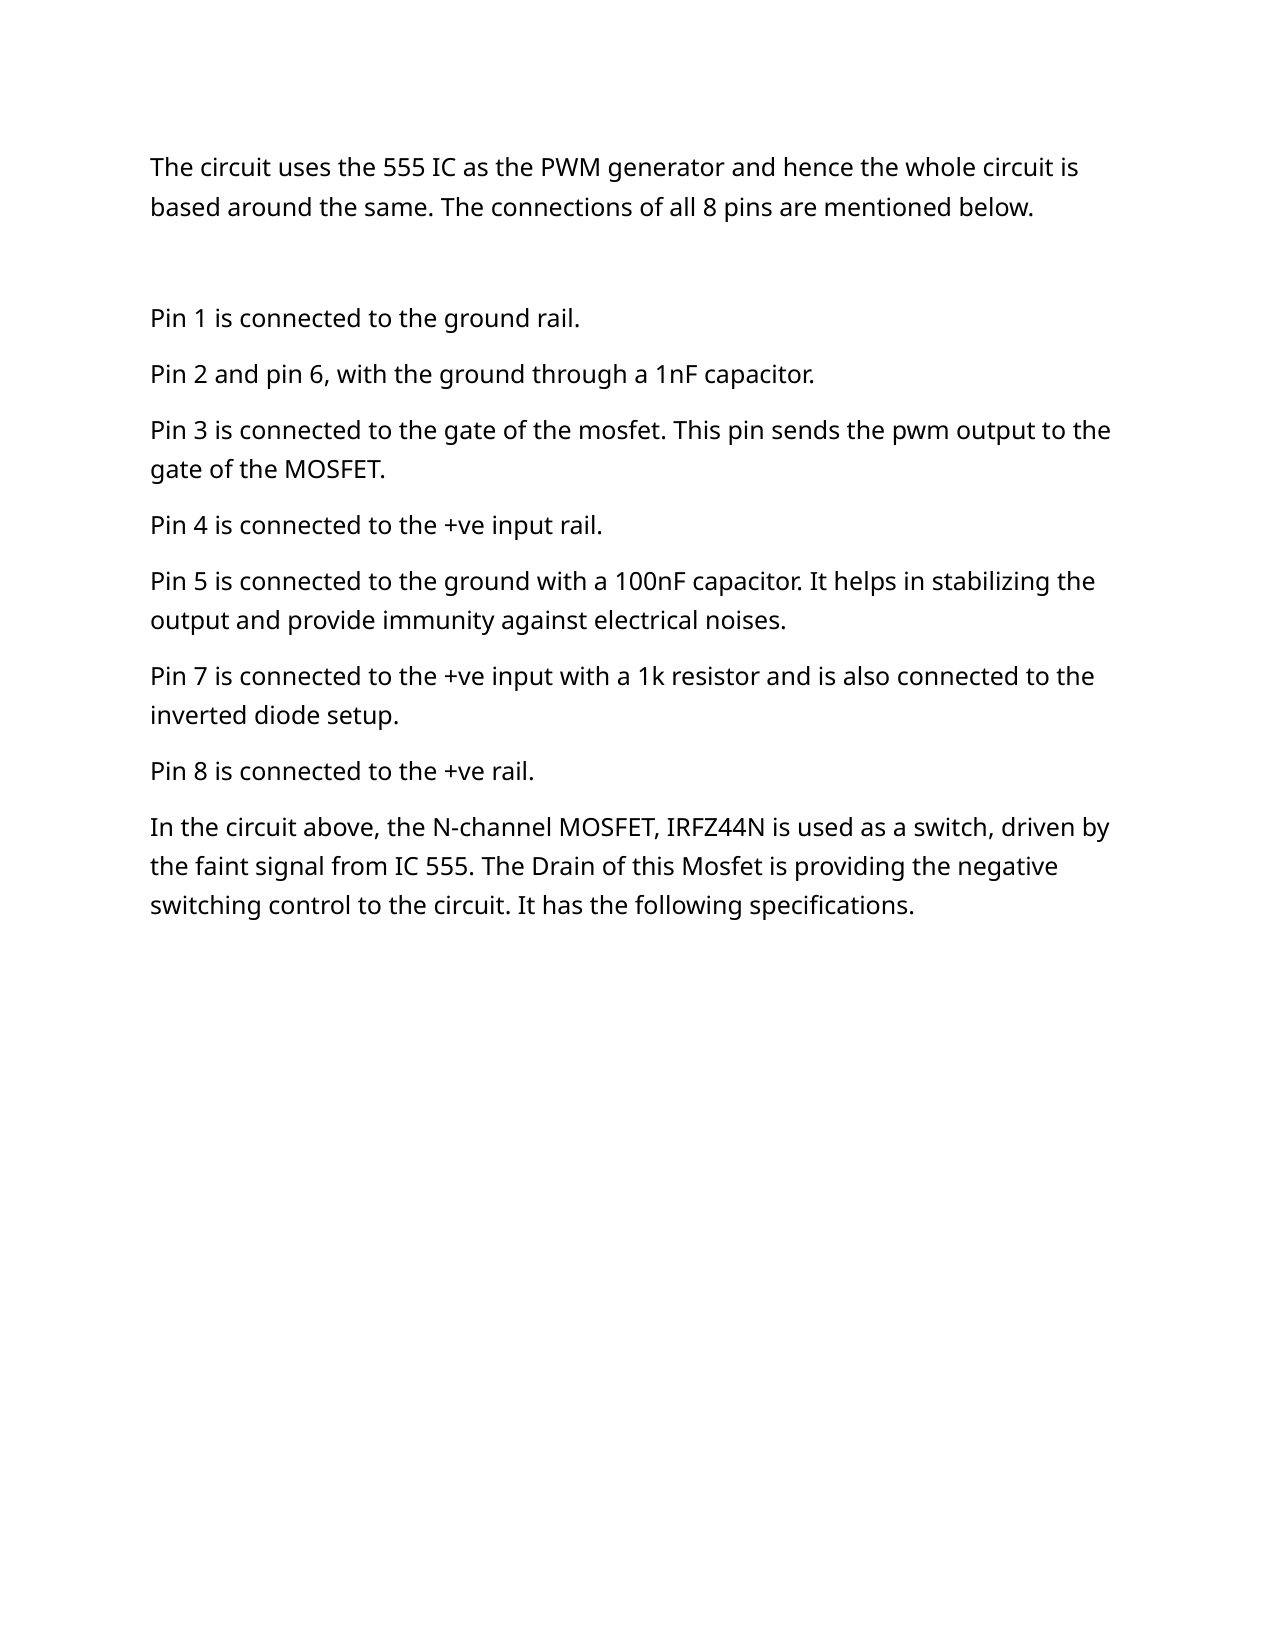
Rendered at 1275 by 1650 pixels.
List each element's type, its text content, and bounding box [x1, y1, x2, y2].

text Pin 7 is connected to the +ve input with a 1k resistor and is also connected to the inverted diode setup. [150, 658, 1125, 732]
text Pin 2 and pin 6, with the ground through a 1nF capacitor. [150, 357, 1125, 391]
text Pin 1 is connected to the ground rail. [150, 301, 1125, 335]
text Pin 3 is connected to the gate of the mosfet. This pin sends the pwm output to the gate of the MOSFET. [150, 412, 1125, 486]
text Pin 4 is connected to the +ve input rail. [150, 507, 1125, 542]
text Pin 5 is connected to the ground with a 100nF capacitor. It helps in stabilizing the output and provide immunity against electrical noises. [150, 563, 1125, 637]
text The circuit uses the 555 IC as the PWM generator and hence the whole circuit is based around the same. The connections of all 8 pins are mentioned below. [150, 150, 1125, 223]
text In the circuit above, the N-channel MOSFET, IRFZ44N is used as a switch, driven by the faint signal from IC 555. The Drain of this Mosfet is providing the negative switching control to the circuit. It has the following specifications. [150, 809, 1125, 922]
text Pin 8 is connected to the +ve rail. [150, 753, 1125, 787]
